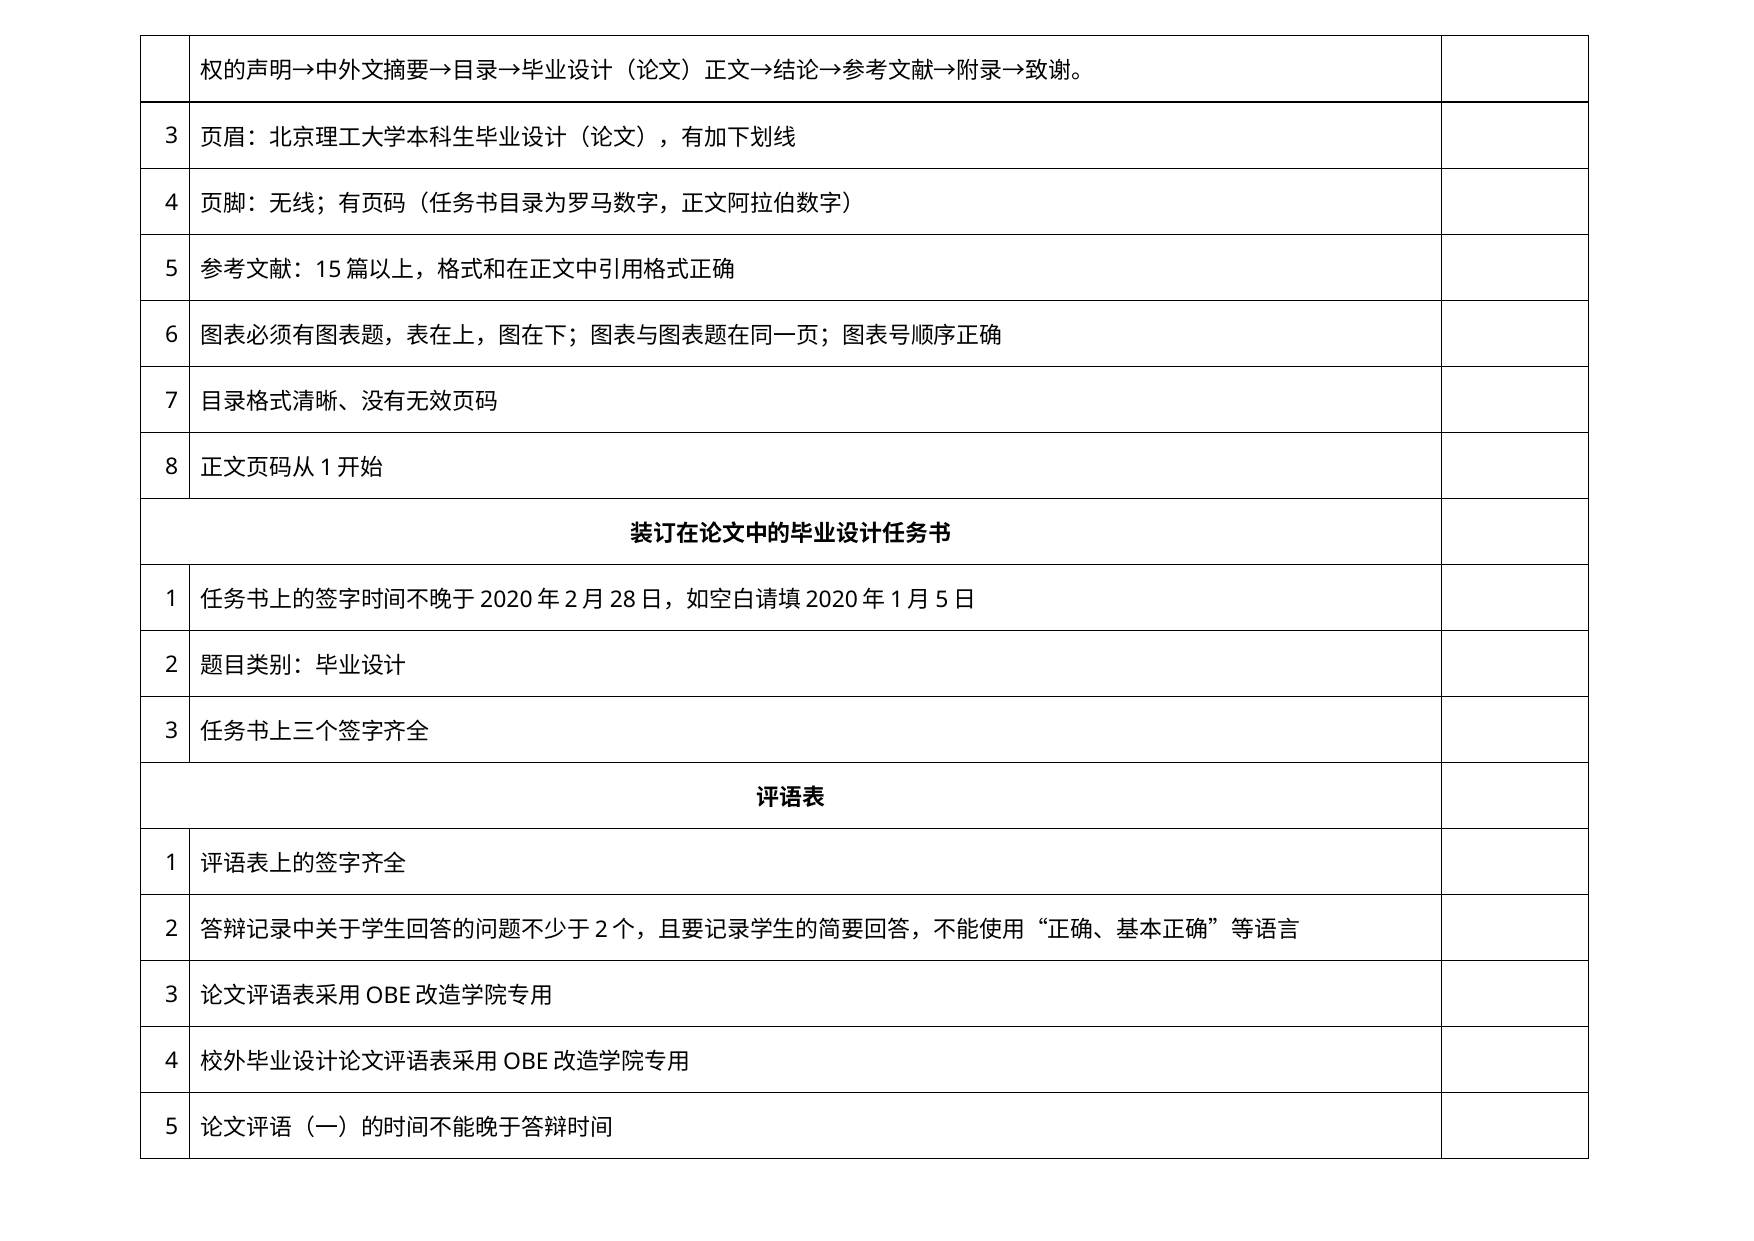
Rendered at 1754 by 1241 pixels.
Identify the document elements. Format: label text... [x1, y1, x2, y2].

table_cell 2 [141, 895, 189, 960]
table_cell [1442, 433, 1588, 498]
table_cell [1442, 565, 1588, 630]
table_cell 装订在论文中的毕业设计任务书 [141, 499, 1441, 564]
table_cell 任务书上的签字时间不晚于2020年2月28日，如空白请填2020年1月5日 [190, 565, 1441, 630]
table_cell [1442, 301, 1588, 366]
table_cell 7 [141, 367, 189, 432]
table_cell 4 [141, 1027, 189, 1092]
table_cell [1442, 763, 1588, 828]
table_cell [1442, 235, 1588, 299]
table_cell 目录格式清晰、没有无效页码 [190, 367, 1441, 432]
table_cell [1442, 961, 1588, 1026]
table_cell [1442, 103, 1588, 167]
table_cell [1442, 499, 1588, 564]
table_cell 图表必须有图表题，表在上，图在下；图表与图表题在同一页；图表号顺序正确 [190, 301, 1441, 366]
table_cell 参考文献：15篇以上，格式和在正文中引用格式正确 [190, 235, 1441, 299]
table_cell [1442, 36, 1588, 101]
table_cell [1442, 169, 1588, 233]
table_cell 8 [141, 433, 189, 498]
table_cell 论文评语（一）的时间不能晚于答辩时间 [190, 1093, 1441, 1158]
table_cell 1 [141, 829, 189, 894]
table_cell 校外毕业设计论文评语表采用OBE改造学院专用 [190, 1027, 1441, 1092]
table_cell 1 [141, 565, 189, 630]
table_cell 论文评语表采用OBE改造学院专用 [190, 961, 1441, 1026]
table_cell 评语表 [141, 763, 1441, 828]
table_cell [1442, 829, 1588, 894]
table_cell 3 [141, 103, 189, 167]
table_cell [1442, 697, 1588, 762]
table_cell 3 [141, 697, 189, 762]
table_cell 6 [141, 301, 189, 366]
table_cell 2 [141, 36, 189, 101]
table_cell 3 [141, 961, 189, 1026]
table_cell 评语表上的签字齐全 [190, 829, 1441, 894]
table_cell [1442, 1093, 1588, 1158]
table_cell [190, 36, 1441, 101]
table_cell 页脚：无线；有页码（任务书目录为罗马数字，正文阿拉伯数字） [190, 169, 1441, 233]
table_cell 5 [141, 1093, 189, 1158]
table_cell [1442, 367, 1588, 432]
table_cell 题目类别：毕业设计 [190, 631, 1441, 696]
table_cell [1442, 1027, 1588, 1092]
table_cell [1442, 631, 1588, 696]
table_cell 2 [141, 631, 189, 696]
table_cell 正文页码从1开始 [190, 433, 1441, 498]
table_cell 页眉：北京理工大学本科生毕业设计（论文），有加下划线 [190, 103, 1441, 167]
table_cell [1442, 895, 1588, 960]
table_cell 答辩记录中关于学生回答的问题不少于2个，且要记录学生的简要回答，不能使用“正确、基本正确”等语言 [190, 895, 1441, 960]
table_cell 4 [141, 169, 189, 233]
table_cell 5 [141, 235, 189, 299]
table_cell 任务书上三个签字齐全 [190, 697, 1441, 762]
